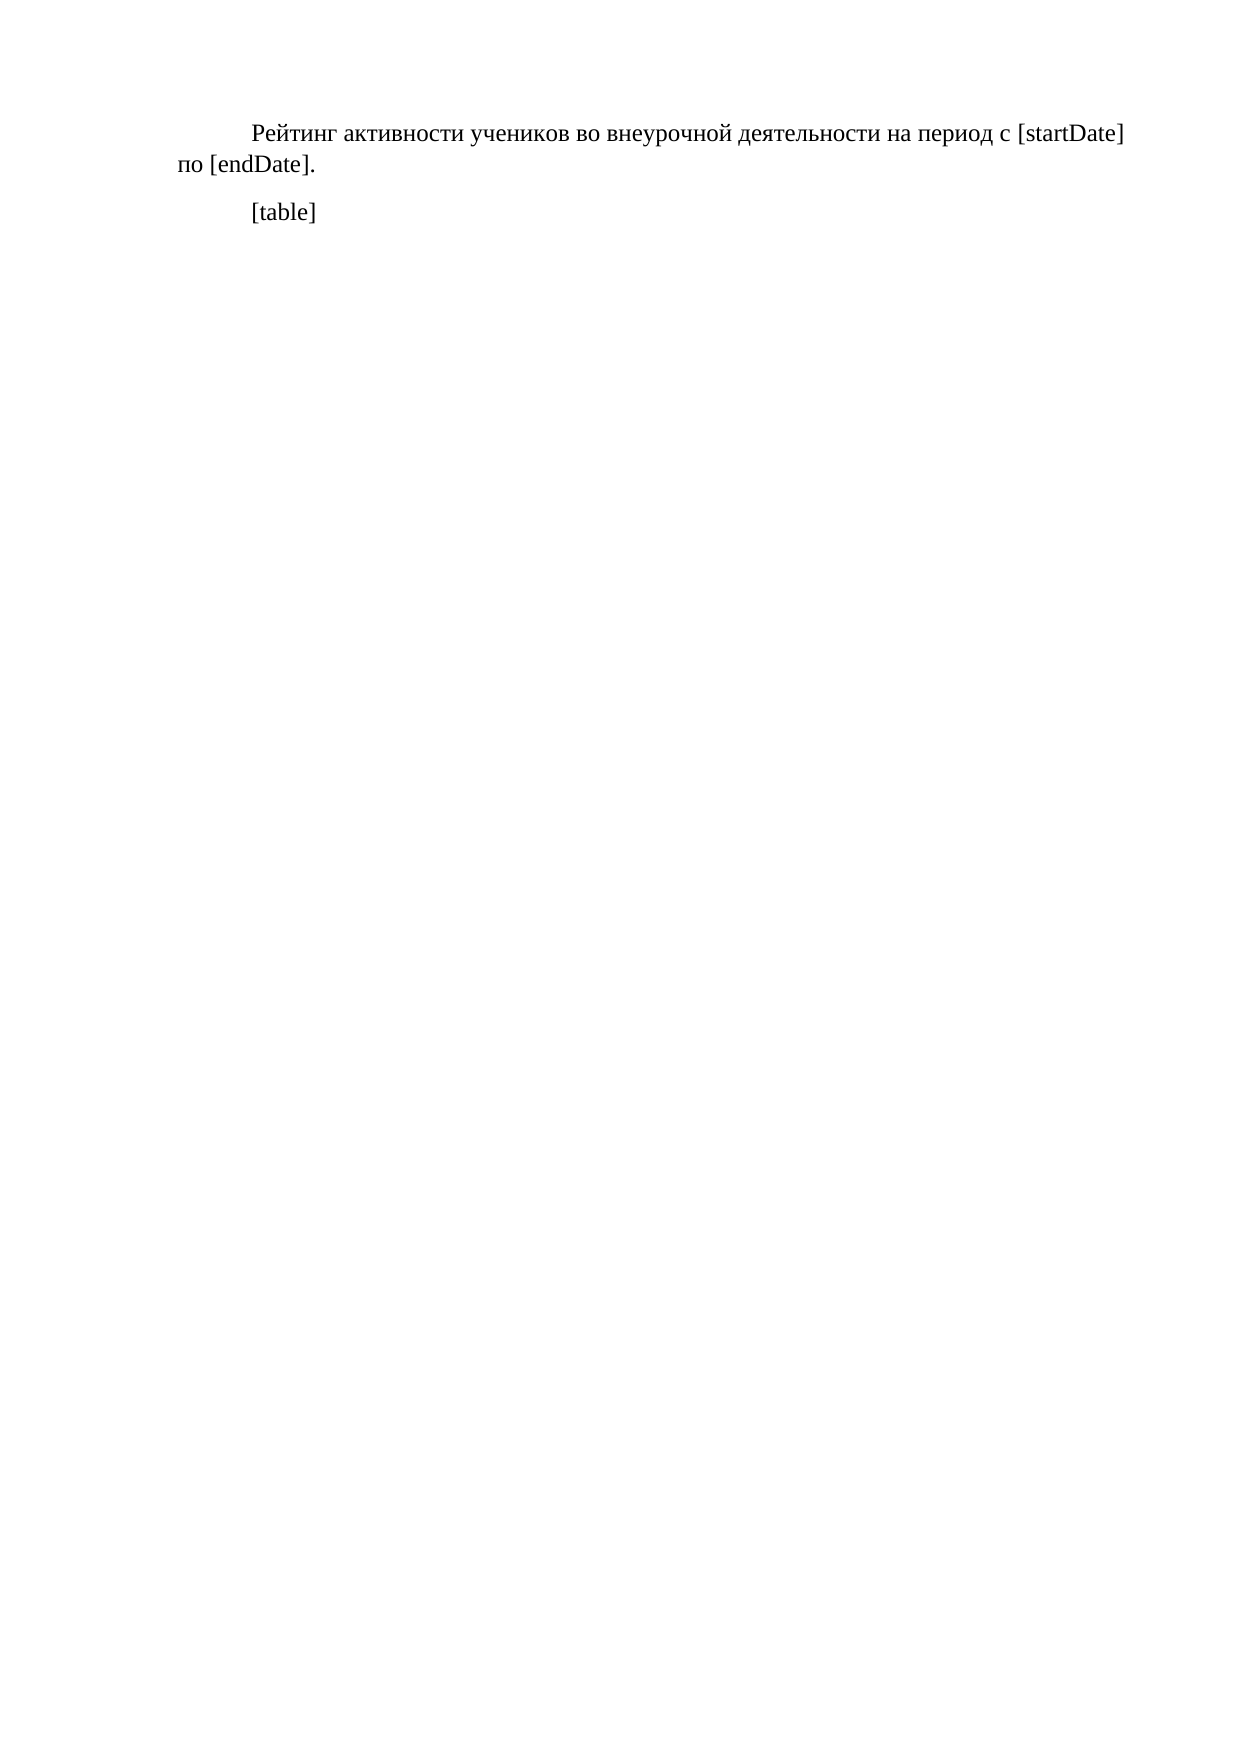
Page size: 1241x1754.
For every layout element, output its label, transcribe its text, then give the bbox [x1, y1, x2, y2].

text Рейтинг активности учеников во внеурочной деятельности на период с [startDate] по [endDate]. [177, 118, 1152, 178]
text [table] [177, 197, 1152, 226]
